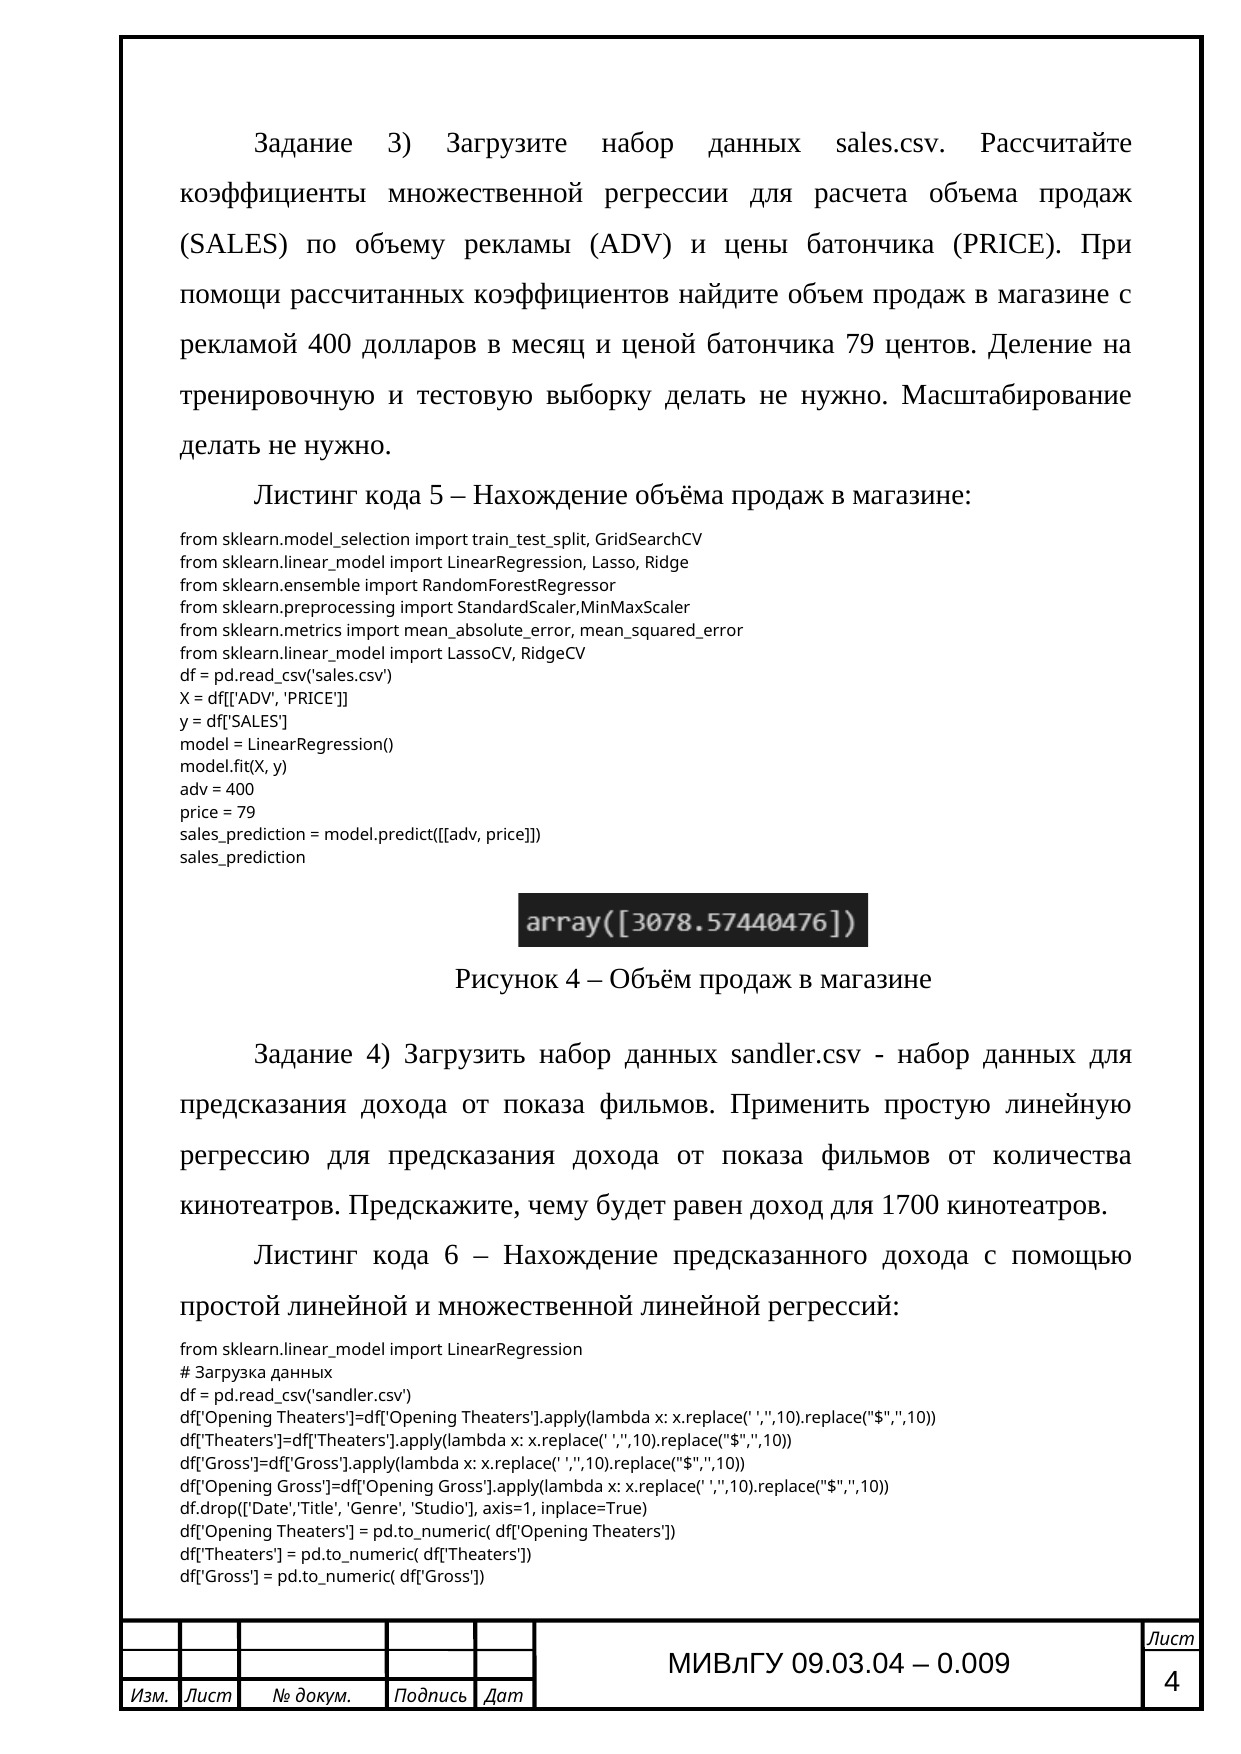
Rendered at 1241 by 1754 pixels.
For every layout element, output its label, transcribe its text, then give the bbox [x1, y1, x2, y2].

text Листинг кода 6 – Нахождение предсказанного дохода с помощью простой линейной и множественной линейной регрессий: [179, 1237, 1133, 1321]
text from sklearn.preprocessing import StandardScaler,MinMaxScaler [179, 596, 1162, 618]
text df['Opening Gross']=df['Opening Gross'].apply(lambda x: x.replace(' ','',10).replace("$",'',10)) [179, 1474, 1162, 1497]
text from sklearn.metrics import mean_absolute_error, mean_squared_error [179, 618, 1162, 641]
text df['Opening Theaters'] = pd.to_numeric( df['Opening Theaters']) [179, 1520, 1162, 1542]
text sales_prediction = model.predict([[adv, price]]) [179, 823, 1162, 846]
text price = 79 [179, 800, 1162, 823]
text Задание 3) Загрузите набор данных sales.csv. Рассчитайте коэффициенты множественной регрессии для расчета объема продаж (SALES) по объему рекламы (ADV) и цены батончика (PRICE). При помощи рассчитанных коэффициентов найдите объем продаж в магазине с рекламой 400 долларов в месяц и ценой батончика 79 центов. Деление на тренировочную и тестовую выборку делать не нужно. Масштабирование делать не нужно. [179, 125, 1133, 461]
text X = df[['ADV', 'PRICE']] [179, 687, 1162, 709]
text df['Gross']=df['Gross'].apply(lambda x: x.replace(' ','',10).replace("$",'',10)) [179, 1452, 1162, 1474]
picture [518, 893, 869, 947]
text df['Opening Theaters']=df['Opening Theaters'].apply(lambda x: x.replace(' ','',10).replace("$",'',10)) [179, 1406, 1162, 1429]
text df['Theaters'] = pd.to_numeric( df['Theaters']) [179, 1542, 1162, 1565]
text Листинг кода 5 – Нахождение объёма продаж в магазине: [179, 477, 1133, 511]
text adv = 400 [179, 777, 1162, 800]
text # Загрузка данных [179, 1361, 1162, 1383]
text y = df['SALES'] [179, 709, 1162, 732]
text from sklearn.linear_model import LassoCV, RidgeCV [179, 641, 1162, 664]
text sales_prediction [179, 846, 1162, 868]
text df['Gross'] = pd.to_numeric( df['Gross']) [179, 1565, 1162, 1588]
text Задание 4) Загрузить набор данных sandler.csv - набор данных для предсказания дохода от показа фильмов. Применить простую линейную регрессию для предсказания дохода от показа фильмов от количества кинотеатров. Предскажите, чему будет равен доход для 1700 кинотеатров. [179, 1036, 1133, 1221]
text df.drop(['Date','Title', 'Genre', 'Studio'], axis=1, inplace=True) [179, 1497, 1162, 1520]
text Рисунок 4 – Объём продаж в магазине [179, 961, 1133, 994]
text model.fit(X, y) [179, 755, 1162, 777]
text from sklearn.linear_model import LinearRegression [179, 1338, 1162, 1361]
text from sklearn.ensemble import RandomForestRegressor [179, 573, 1162, 596]
text from sklearn.linear_model import LinearRegression, Lasso, Ridge [179, 550, 1162, 573]
text from sklearn.model_selection import train_test_split, GridSearchCV [179, 528, 1162, 550]
text df = pd.read_csv('sandler.csv') [179, 1383, 1162, 1406]
text df = pd.read_csv('sales.csv') [179, 664, 1162, 687]
text model = LinearRegression() [179, 732, 1162, 755]
text df['Theaters']=df['Theaters'].apply(lambda x: x.replace(' ','',10).replace("$",'',10)) [179, 1429, 1162, 1452]
